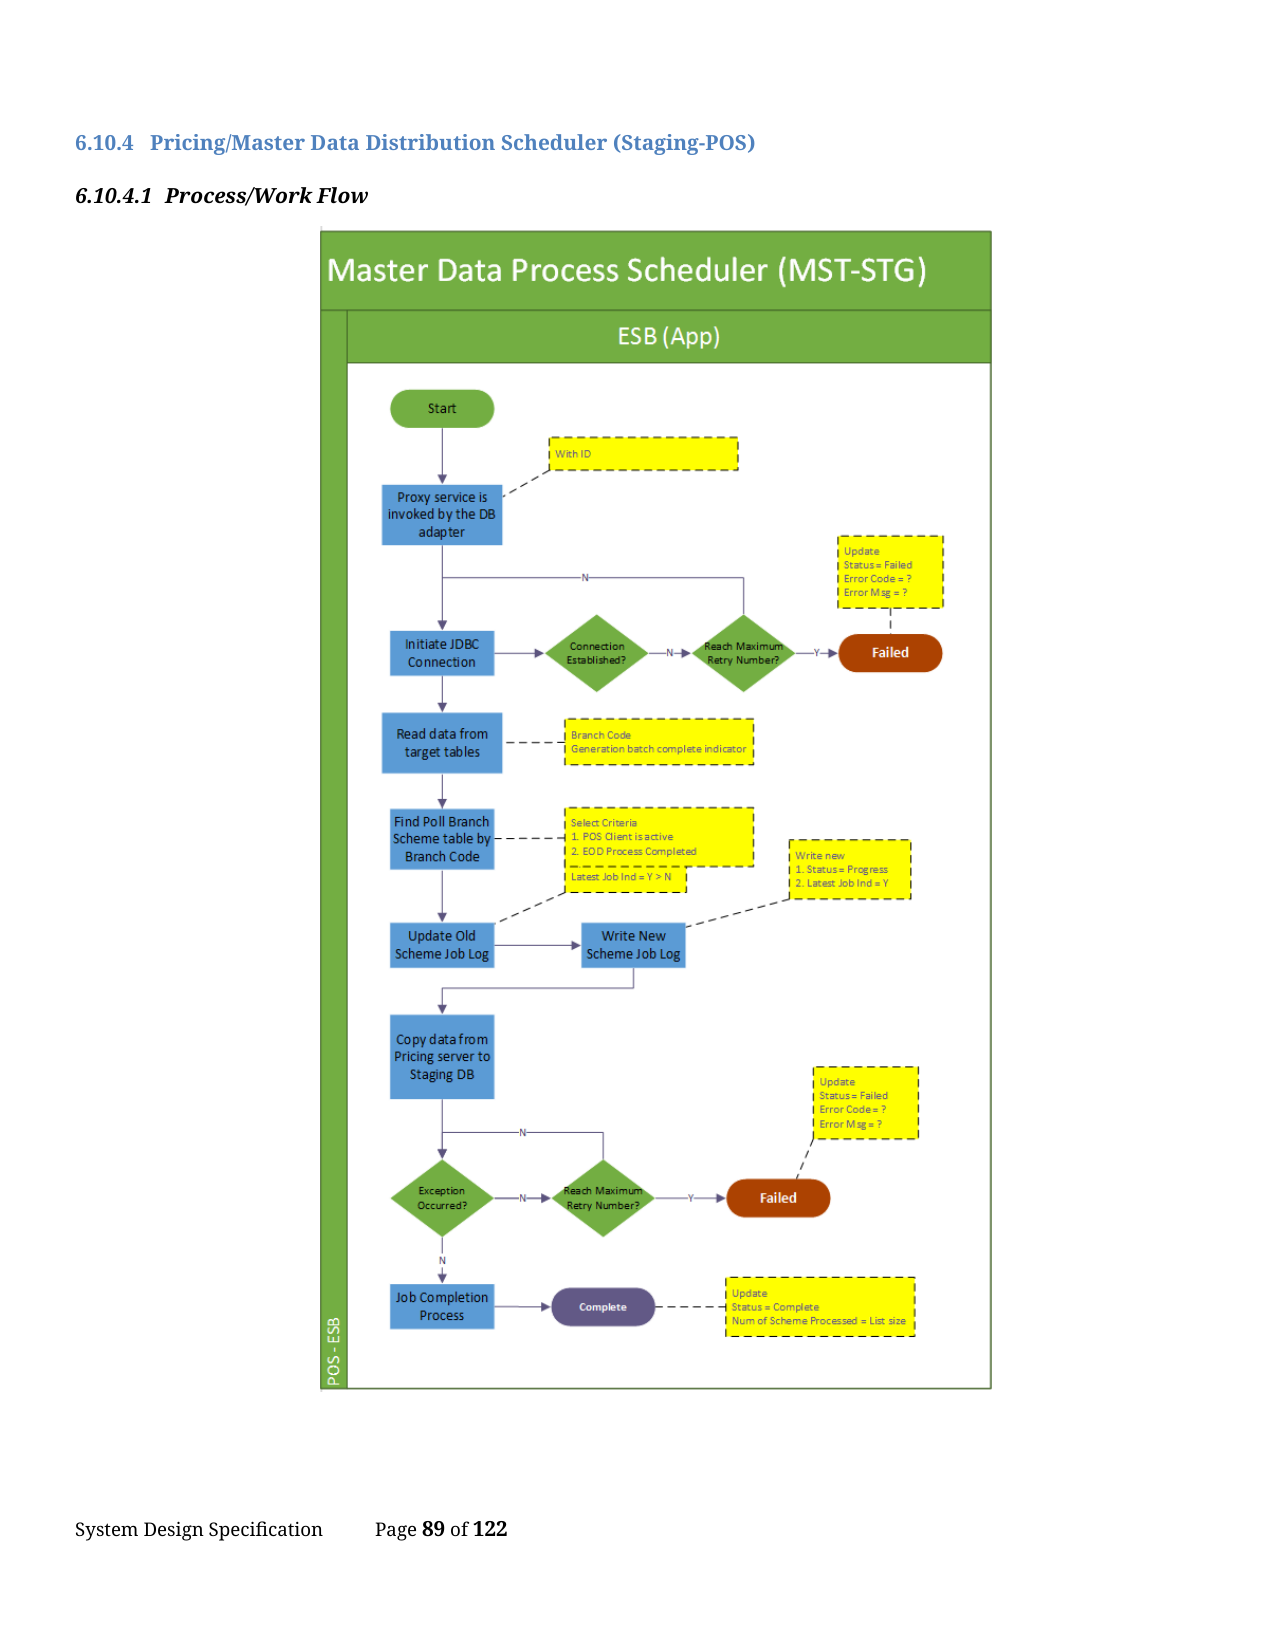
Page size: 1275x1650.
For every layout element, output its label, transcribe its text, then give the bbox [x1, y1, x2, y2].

subtitle Pricing/Master Data Distribution Scheduler (Staging-POS) [75, 128, 1200, 156]
subtitle Process/Work Flow [75, 181, 1200, 210]
picture [317, 226, 995, 1392]
